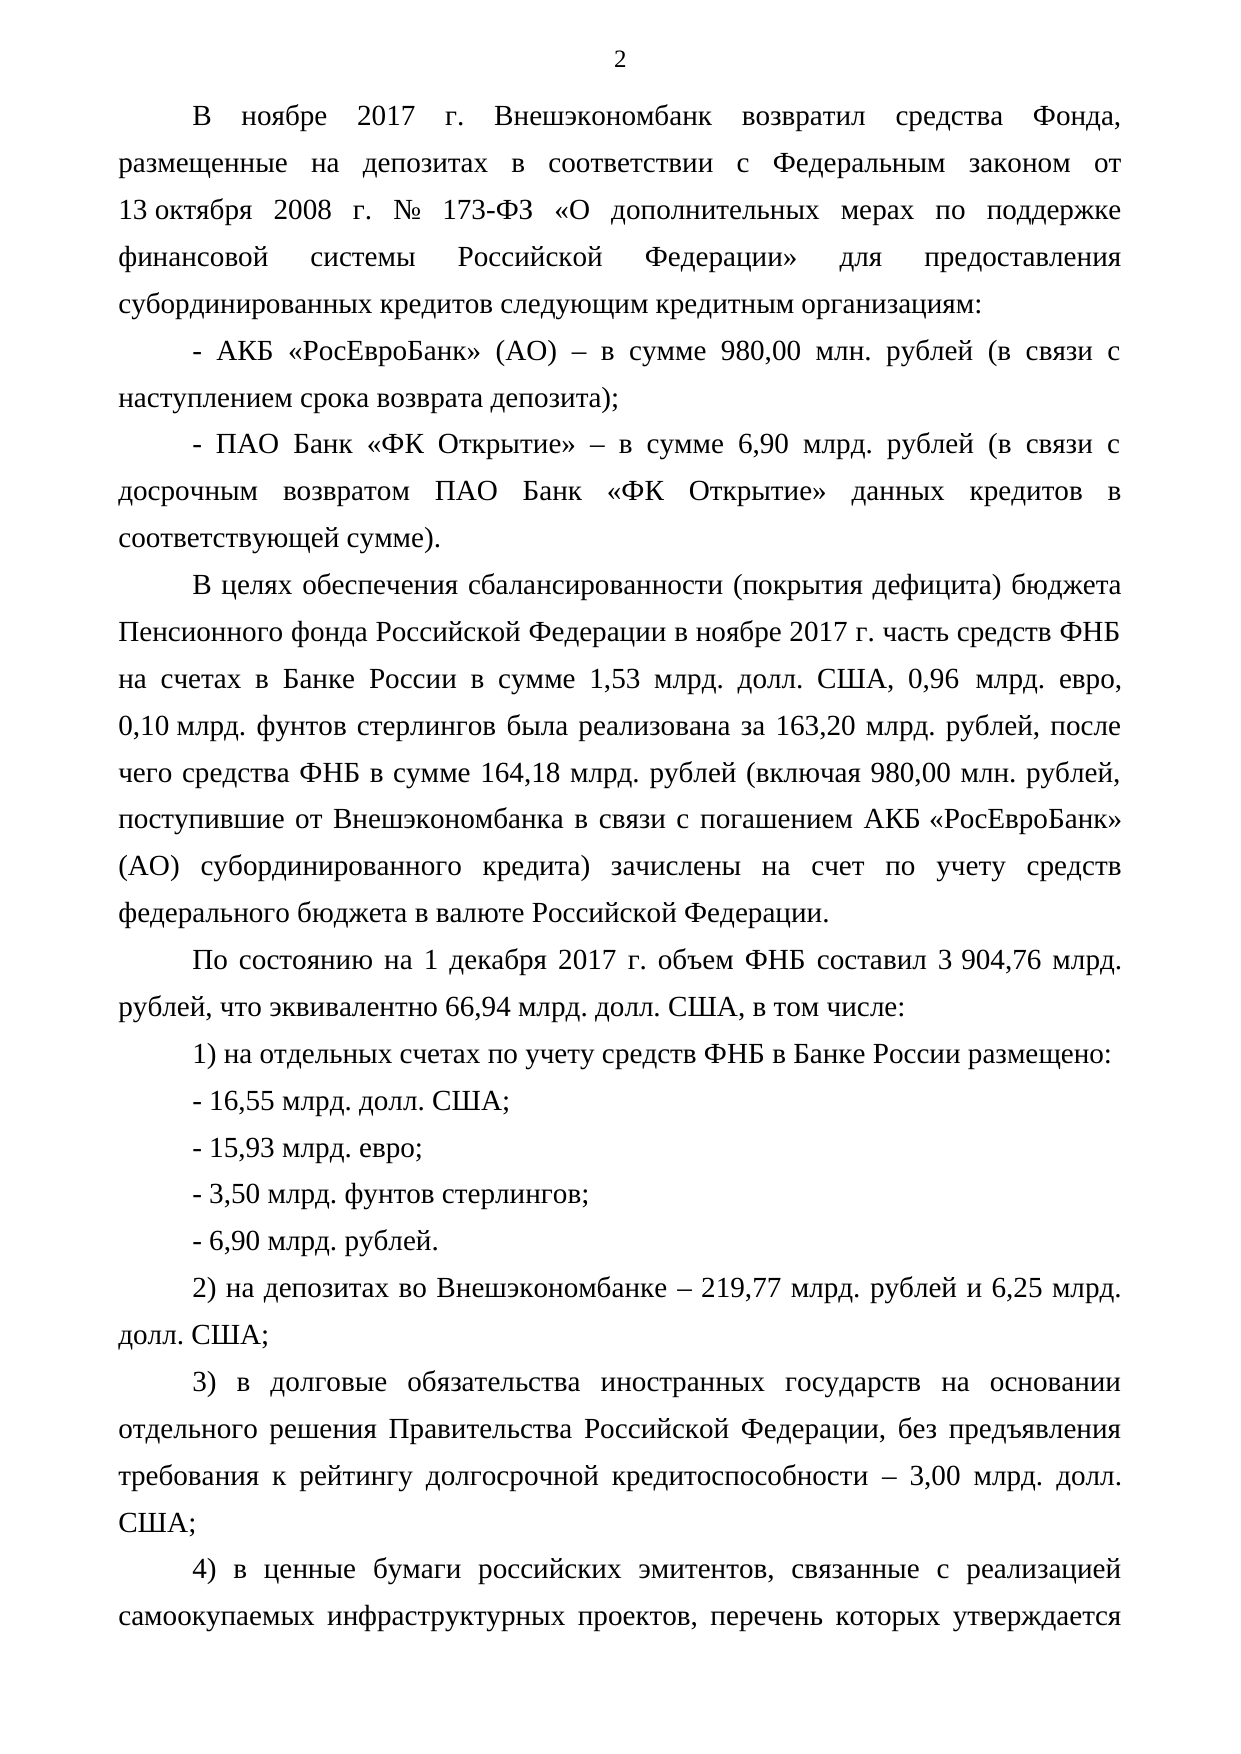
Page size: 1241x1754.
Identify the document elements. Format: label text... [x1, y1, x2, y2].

text По состоянию на 1 декабря 2017 г. объем ФНБ составил 3 904,76 млрд. рублей, что эквивалентно 66,94 млрд. долл. США, в том числе: [118, 942, 1122, 1023]
text - 15,93 млрд. евро; [192, 1130, 1122, 1163]
text 1) на отдельных счетах по учету средств ФНБ в Банке России размещено: [118, 1036, 1122, 1069]
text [118, 1552, 1122, 1632]
text 3) в долговые обязательства иностранных государств на основании отдельного решения Правительства Российской Федерации, без предъявления требования к рейтингу долгосрочной кредитоспособности – 3,00 млрд. долл. США; [118, 1364, 1122, 1538]
text В целях обеспечения сбалансированности (покрытия дефицита) бюджета Пенсионного фонда Российской Федерации в ноябре 2017 г. часть средств ФНБ на счетах в Банке России в сумме 1,53 млрд. долл. США, 0,96 млрд. евро, 0,10 млрд. фунтов стерлингов была реализована за 163,20 млрд. рублей, после чего средства ФНБ в сумме 164,18 млрд. рублей (включая 980,00 млн. рублей, поступившие от Внешэкономбанка в связи с погашением АКБ «РосЕвроБанк» (АО) субординированного кредита) зачислены на счет по учету средств федерального бюджета в валюте Российской Федерации. [118, 567, 1122, 929]
text - 16,55 млрд. долл. США; [192, 1083, 1122, 1116]
text - ПАО Банк «ФК Открытие» – в сумме 6,90 млрд. рублей (в связи с досрочным возвратом ПАО Банк «ФК Открытие» данных кредитов в соответствующей сумме). [118, 427, 1122, 554]
text В ноябре 2017 г. Внешэкономбанк возвратил средства Фонда, размещенные на депозитах в соответствии с Федеральным законом от 13 октября 2008 г. № 173-ФЗ «О дополнительных мерах по поддержке финансовой системы Российской Федерации» для предоставления субординированных кредитов следующим кредитным организациям: [118, 98, 1122, 319]
text - 6,90 млрд. рублей. [118, 1223, 1122, 1257]
text - АКБ «РосЕвроБанк» (АО) – в сумме 980,00 млн. рублей (в связи с наступлением срока возврата депозита); [118, 333, 1122, 413]
text 2) на депозитах во Внешэкономбанке – 219,77 млрд. рублей и 6,25 млрд. долл. США; [118, 1270, 1122, 1351]
text - 3,50 млрд. фунтов стерлингов; [118, 1177, 1122, 1210]
